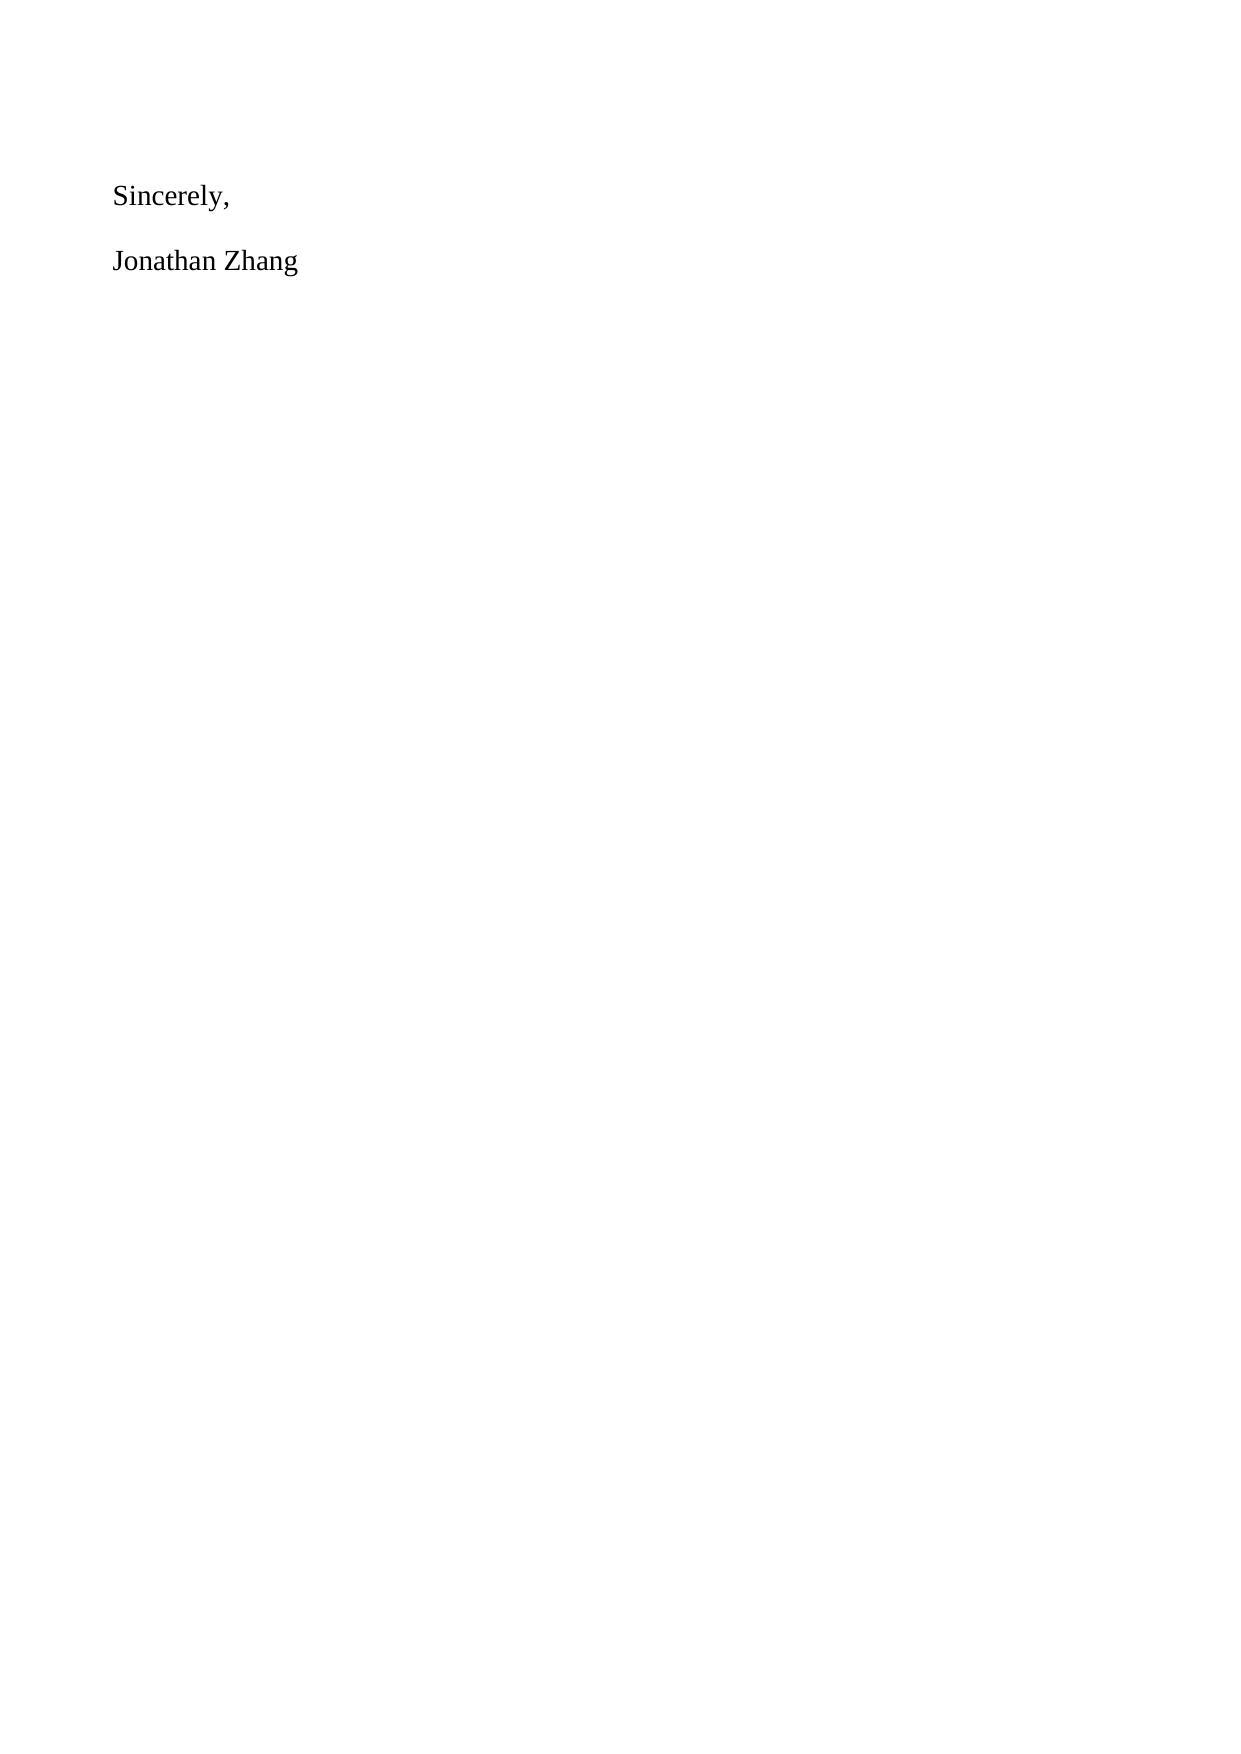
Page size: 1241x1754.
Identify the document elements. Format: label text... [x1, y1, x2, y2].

text Sincerely, Jonathan Zhang [112, 162, 1128, 292]
